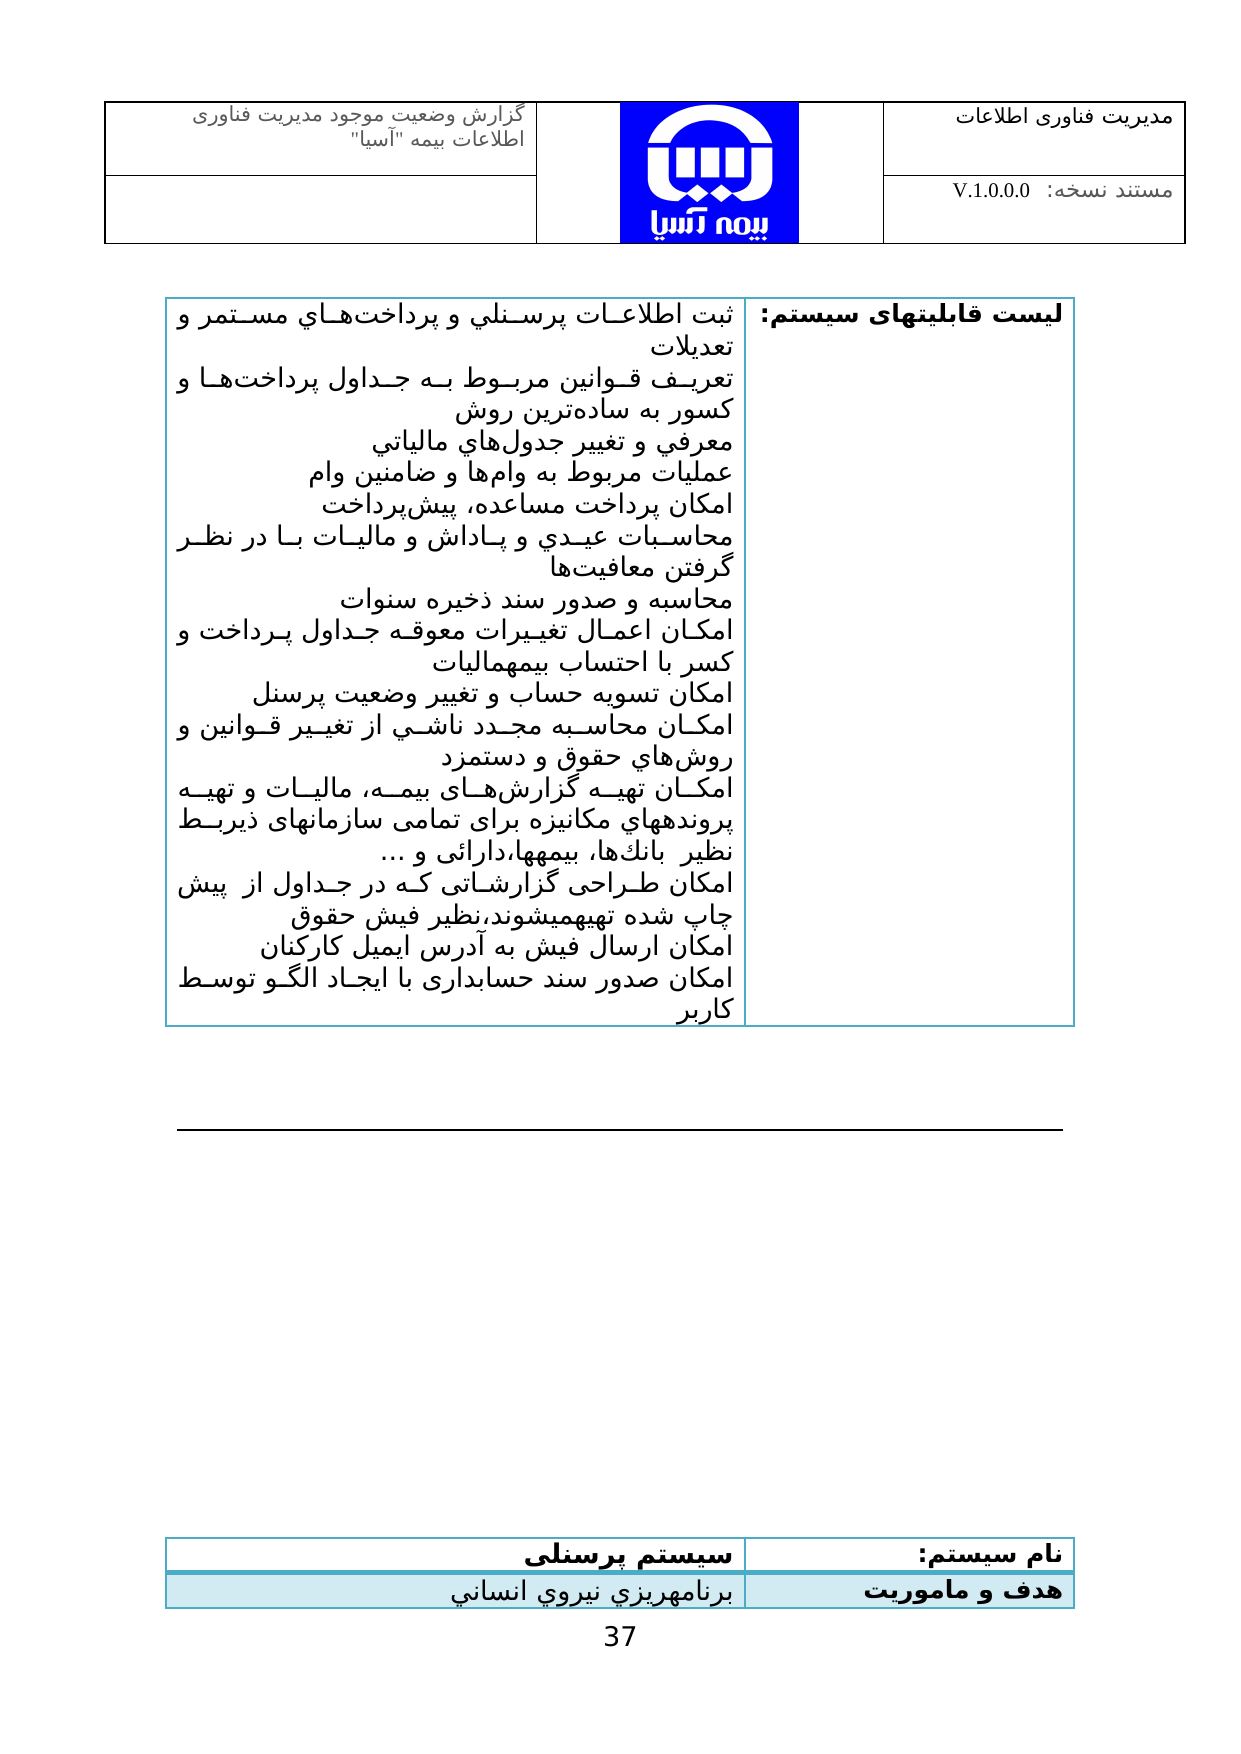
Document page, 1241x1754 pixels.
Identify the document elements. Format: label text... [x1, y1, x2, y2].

table_cell لیست قابلیتهای سیستم: [746, 299, 1073, 1025]
picture [620, 102, 799, 243]
table_header نام سیستم: [746, 1539, 1073, 1570]
table_cell ثبت اطلاعات پرسنلي و پرداخت‌هاي مستمر و تعديلات تعريف قوانين مربوط به جداول پرداخت‌ها و كسور به ساده‌ترين روش معرفي و تغيير جدول‌هاي مالياتي عمليات مربوط به وام‌ها و ضامنين وام امكان پرداخت مساعده، پيش‌پرداخت محاسبات عيدي و پاداش و ماليات با در نظر گرفتن معافيت‌ها محاسبه و صدور سند ذخيره سنوات امكان اعمال تغييرات معوقه جداول پرداخت و كسر با احتساب بيمهماليات امكان تسويه حساب و تغيير وضعيت پرسنل امكان محاسبه مجدد ناشي از تغيير قوانين و روش‌هاي حقوق و دستمزد امكان تهيه گزارش‌های بيمه، ماليات و تهيه پروندههاي مکانیزه برای تمامی سازمانهای ذیربط نظیر بانك‌ها، بیمهها،دارائی و ... امكان طراحی گزارشاتی که در جداول از پیش چاپ شده تهیهمیشوند،نظیر فیش حقوق امکان ارسال فیش به آدرس ایمیل کارکنان امکان صدور سند حسابداری با ایجاد الگو توسط کاربر [167, 299, 744, 1025]
table_header سیستم پرسنلی [167, 1539, 744, 1570]
table_cell هدف و ماموریت سیستم: [746, 1575, 1073, 1607]
